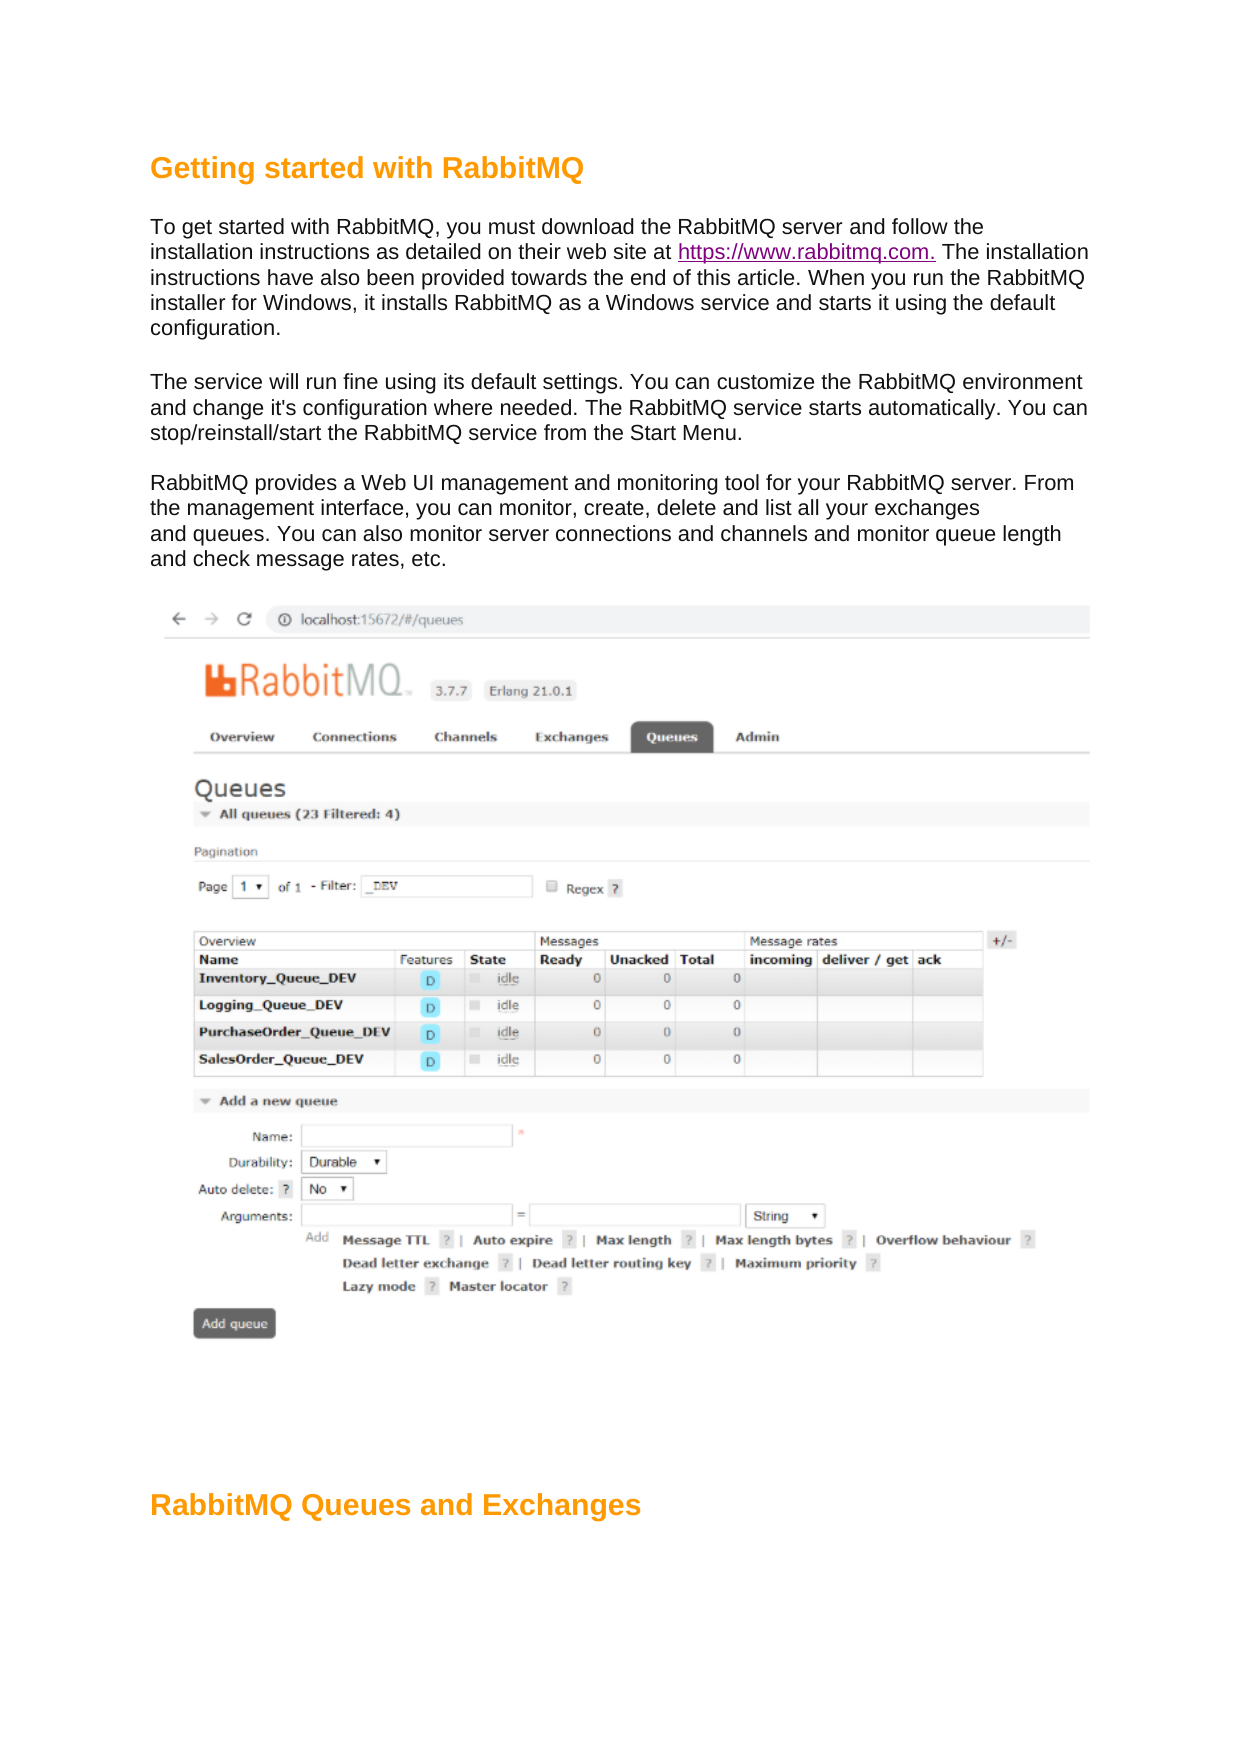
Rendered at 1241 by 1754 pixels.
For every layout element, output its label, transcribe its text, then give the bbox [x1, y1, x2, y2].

picture [150, 600, 1090, 1404]
text To get started with RabbitMQ, you must download the RabbitMQ server and follow the installation instructions as detailed on their web site at https://www.rabbitmq.com. The installation instructions have also been provided towards the end of this article. When you run the RabbitMQ installer for Windows, it installs RabbitMQ as a Windows service and starts it using the default configuration. [150, 214, 1090, 340]
text Getting started with RabbitMQ [150, 150, 1090, 185]
text RabbitMQ Queues and Exchanges [150, 1487, 1090, 1521]
text The service will run fine using its default settings. You can customize the RabbitMQ environment and change it's configuration where needed. The RabbitMQ service starts automatically. You can stop/reinstall/start the RabbitMQ service from the Start Menu. RabbitMQ provides a Web UI management and monitoring tool for your RabbitMQ server. From the management interface, you can monitor, create, delete and list all your exchanges and queues. You can also monitor server connections and channels and monitor queue length and check message rates, etc. [150, 369, 1090, 571]
